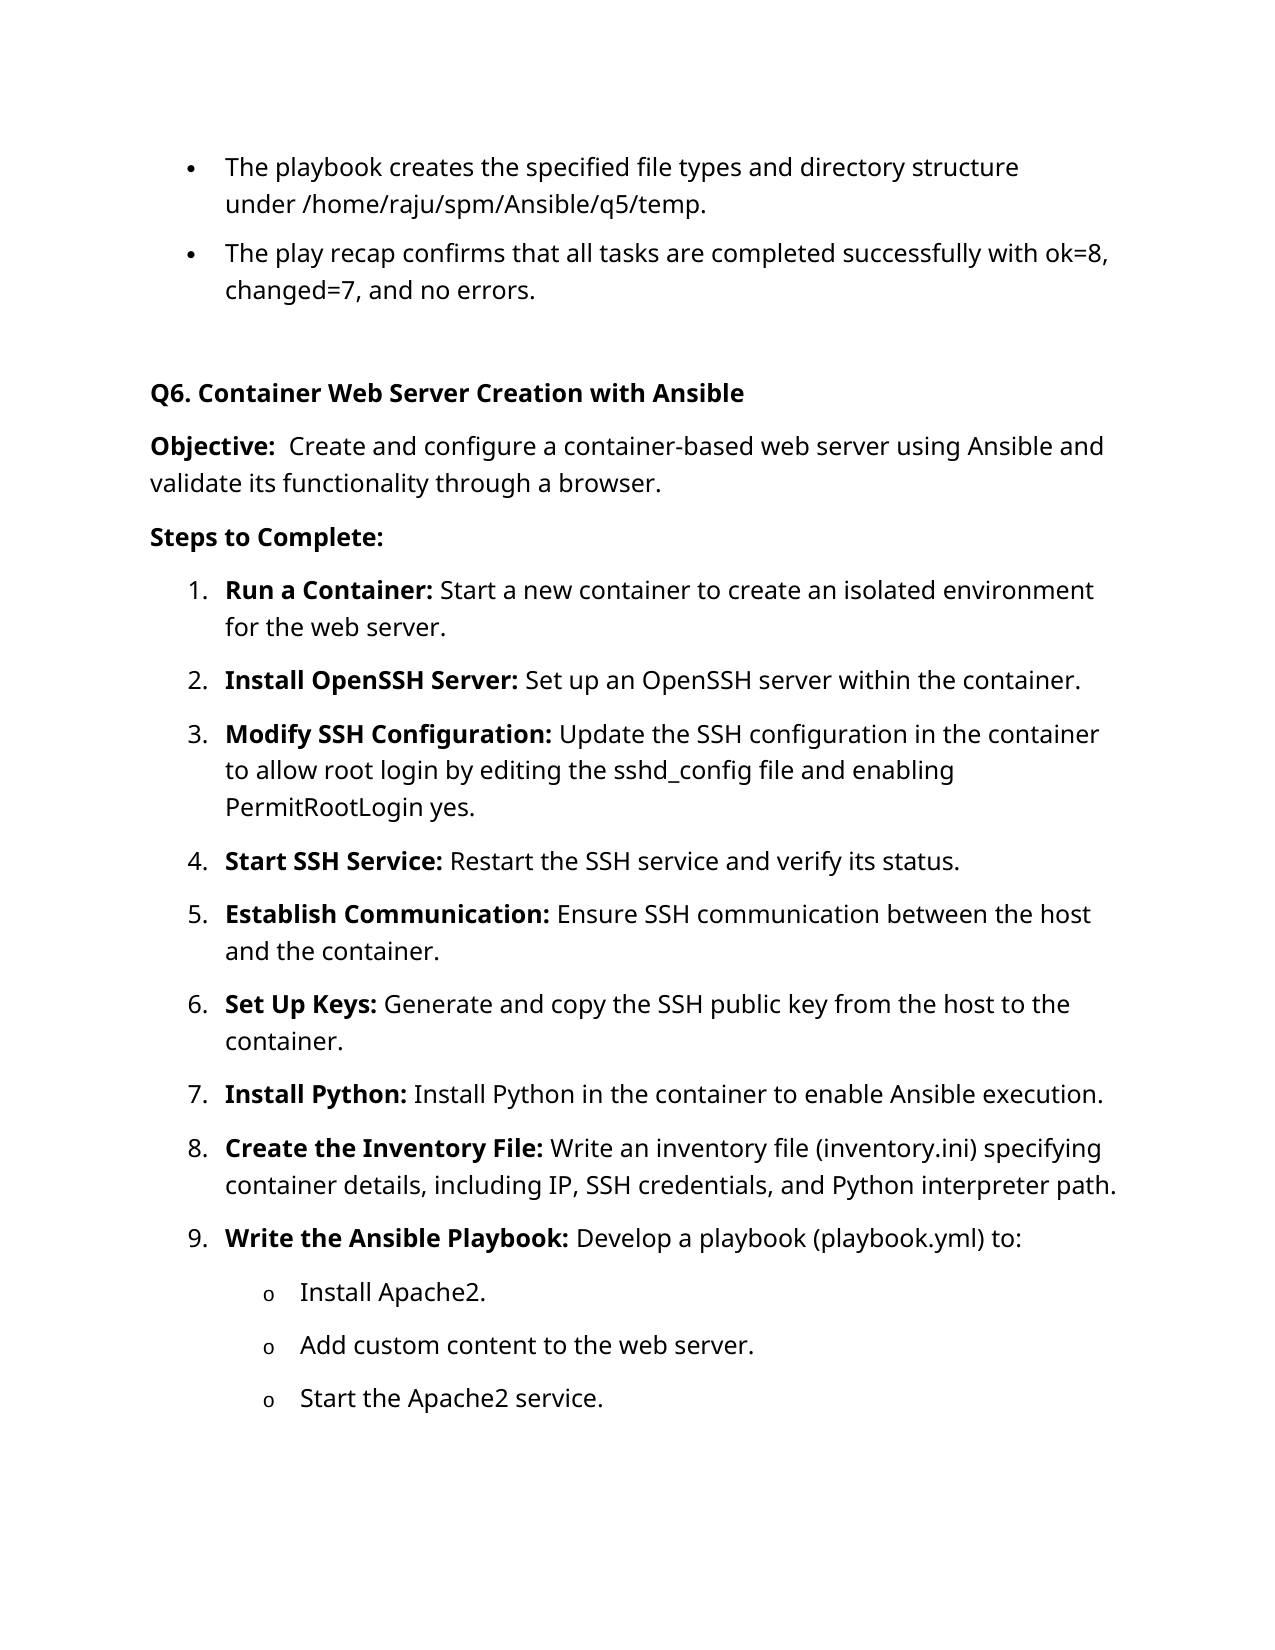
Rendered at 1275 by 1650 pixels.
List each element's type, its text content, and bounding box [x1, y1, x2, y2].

text Steps to Complete: [150, 519, 1125, 553]
list Run a Container: Start a new container to create an isolated environment for the web server. [187, 573, 1125, 643]
list Install Apache2. [262, 1274, 1125, 1308]
list Start the Apache2 service. [262, 1381, 1125, 1415]
list Create the Inventory File: Write an inventory file (inventory.ini) specifying container details, including IP, SSH credentials, and Python interpreter path. [187, 1131, 1125, 1201]
list Set Up Keys: Generate and copy the SSH public key from the host to the container. [187, 987, 1125, 1058]
text Objective: Create and configure a container-based web server using Ansible and validate its functionality through a browser. [150, 429, 1125, 500]
list The playbook creates the specified file types and directory structure under /home/raju/spm/Ansible/q5/temp. [187, 150, 1125, 221]
list The play recap confirms that all tasks are completed successfully with ok=8, changed=7, and no errors. [187, 236, 1125, 307]
list Install OpenSSH Server: Set up an OpenSSH server within the container. [187, 663, 1125, 697]
list Install Python: Install Python in the container to enable Ansible execution. [187, 1077, 1125, 1111]
list Add custom content to the web server. [262, 1328, 1125, 1362]
text Q6. Container Web Server Creation with Ansible [150, 376, 1125, 409]
list Write the Ansible Playbook: Develop a playbook (playbook.yml) to: [187, 1221, 1125, 1255]
list Start SSH Service: Restart the SSH service and verify its status. [187, 843, 1125, 877]
list Establish Communication: Ensure SSH communication between the host and the container. [187, 897, 1125, 967]
list Modify SSH Configuration: Update the SSH configuration in the container to allow root login by editing the sshd_config file and enabling PermitRootLogin yes. [187, 716, 1125, 824]
